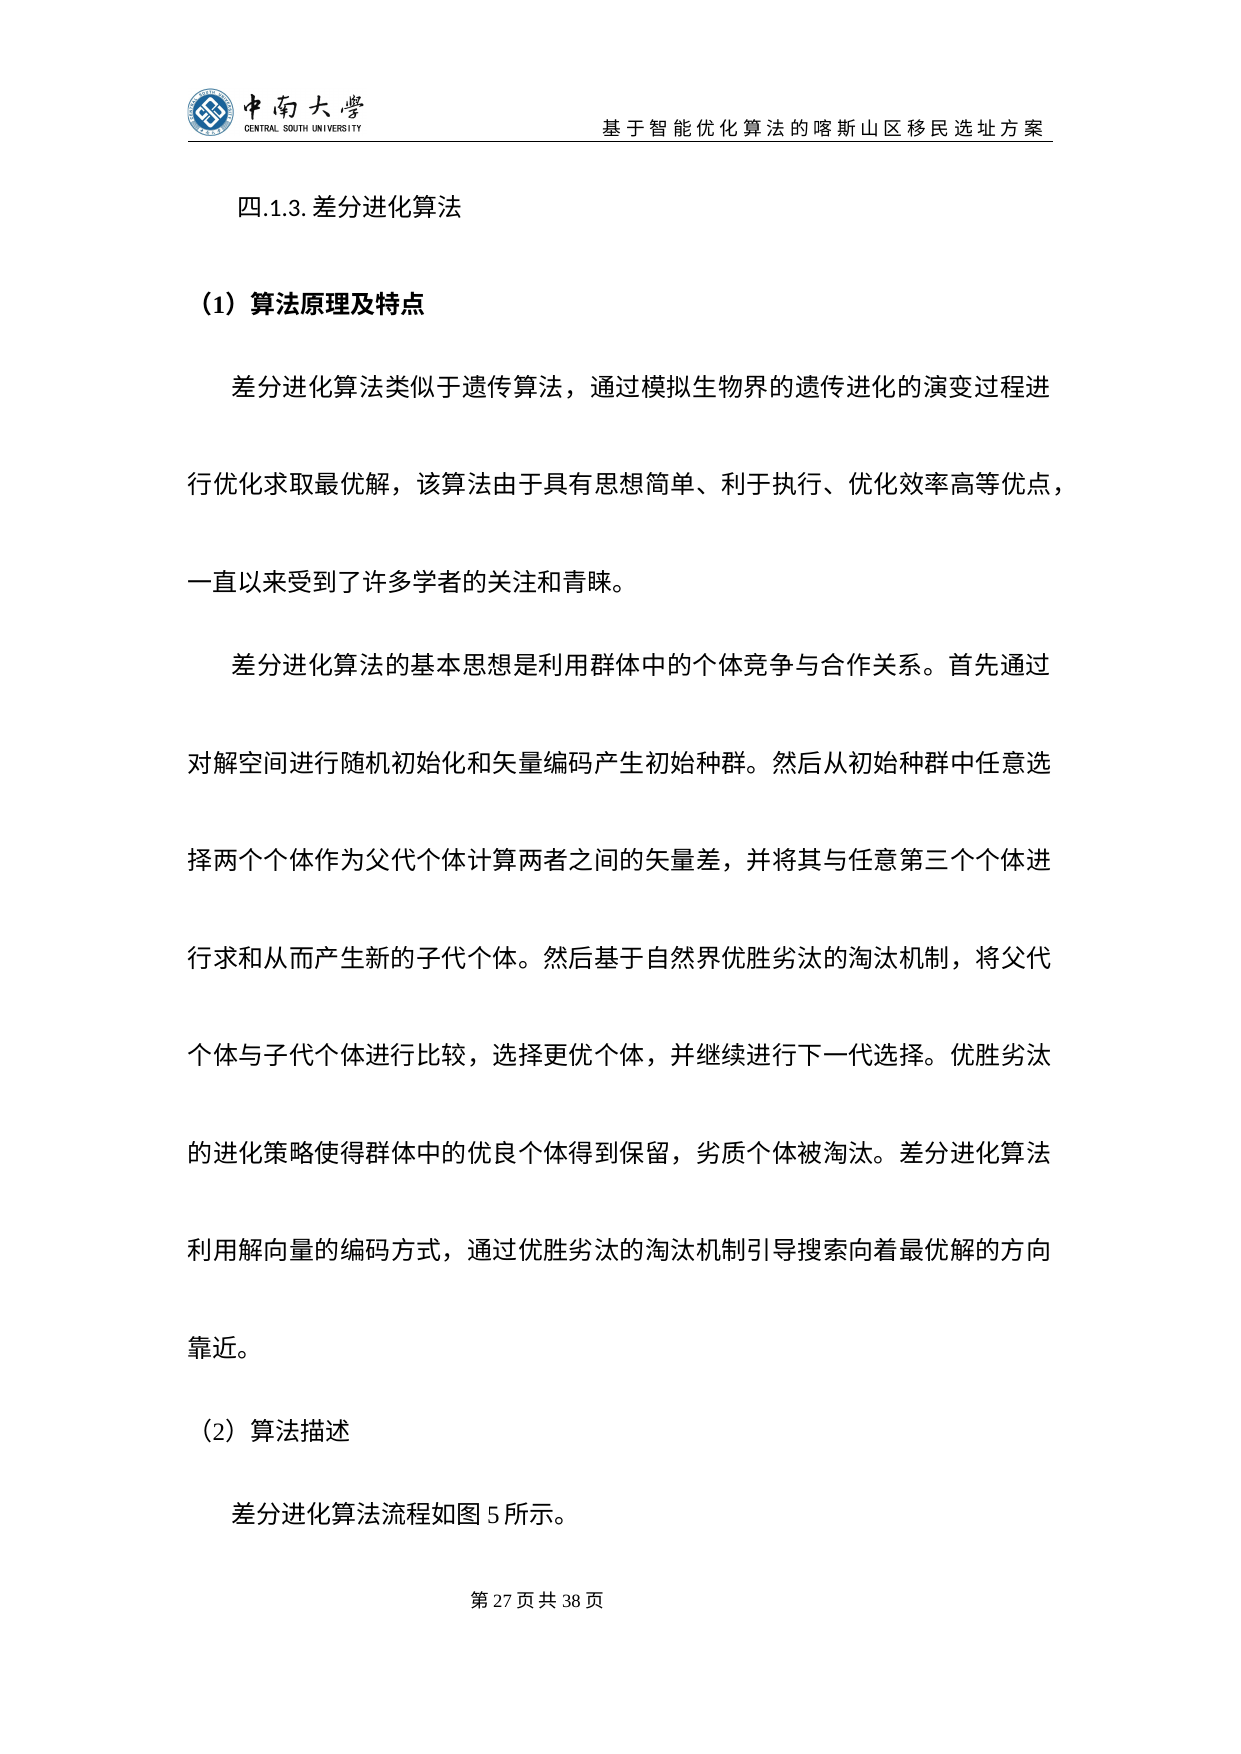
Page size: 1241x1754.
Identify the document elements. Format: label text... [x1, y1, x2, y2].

text 差分进化算法的基本思想是利用群体中的个体竞争与合作关系。首先通过对解空间进行随机初始化和矢量编码产生初始种群。然后从初始种群中任意选择两个个体作为父代个体计算两者之间的矢量差，并将其与任意第三个个体进行求和从而产生新的子代个体。然后基于自然界优胜劣汰的淘汰机制，将父代个体与子代个体进行比较，选择更优个体，并继续进行下一代选择。优胜劣汰的进化策略使得群体中的优良个体得到保留，劣质个体被淘汰。差分进化算法利用解向量的编码方式，通过优胜劣汰的淘汰机制引导搜索向着最优解的方向靠近。 [187, 631, 1053, 1379]
list 算法原理及特点 [187, 270, 1053, 335]
subtitle 差分进化算法 [237, 173, 1053, 238]
text 差分进化算法流程如图 5所示。 [187, 1480, 1053, 1545]
picture [187, 88, 367, 136]
text 差分进化算法类似于遗传算法，通过模拟生物界的遗传进化的演变过程进行优化求取最优解，该算法由于具有思想简单、利于执行、优化效率高等优点，一直以来受到了许多学者的关注和青睐。 [187, 353, 1053, 613]
list 算法描述 [187, 1397, 1053, 1462]
